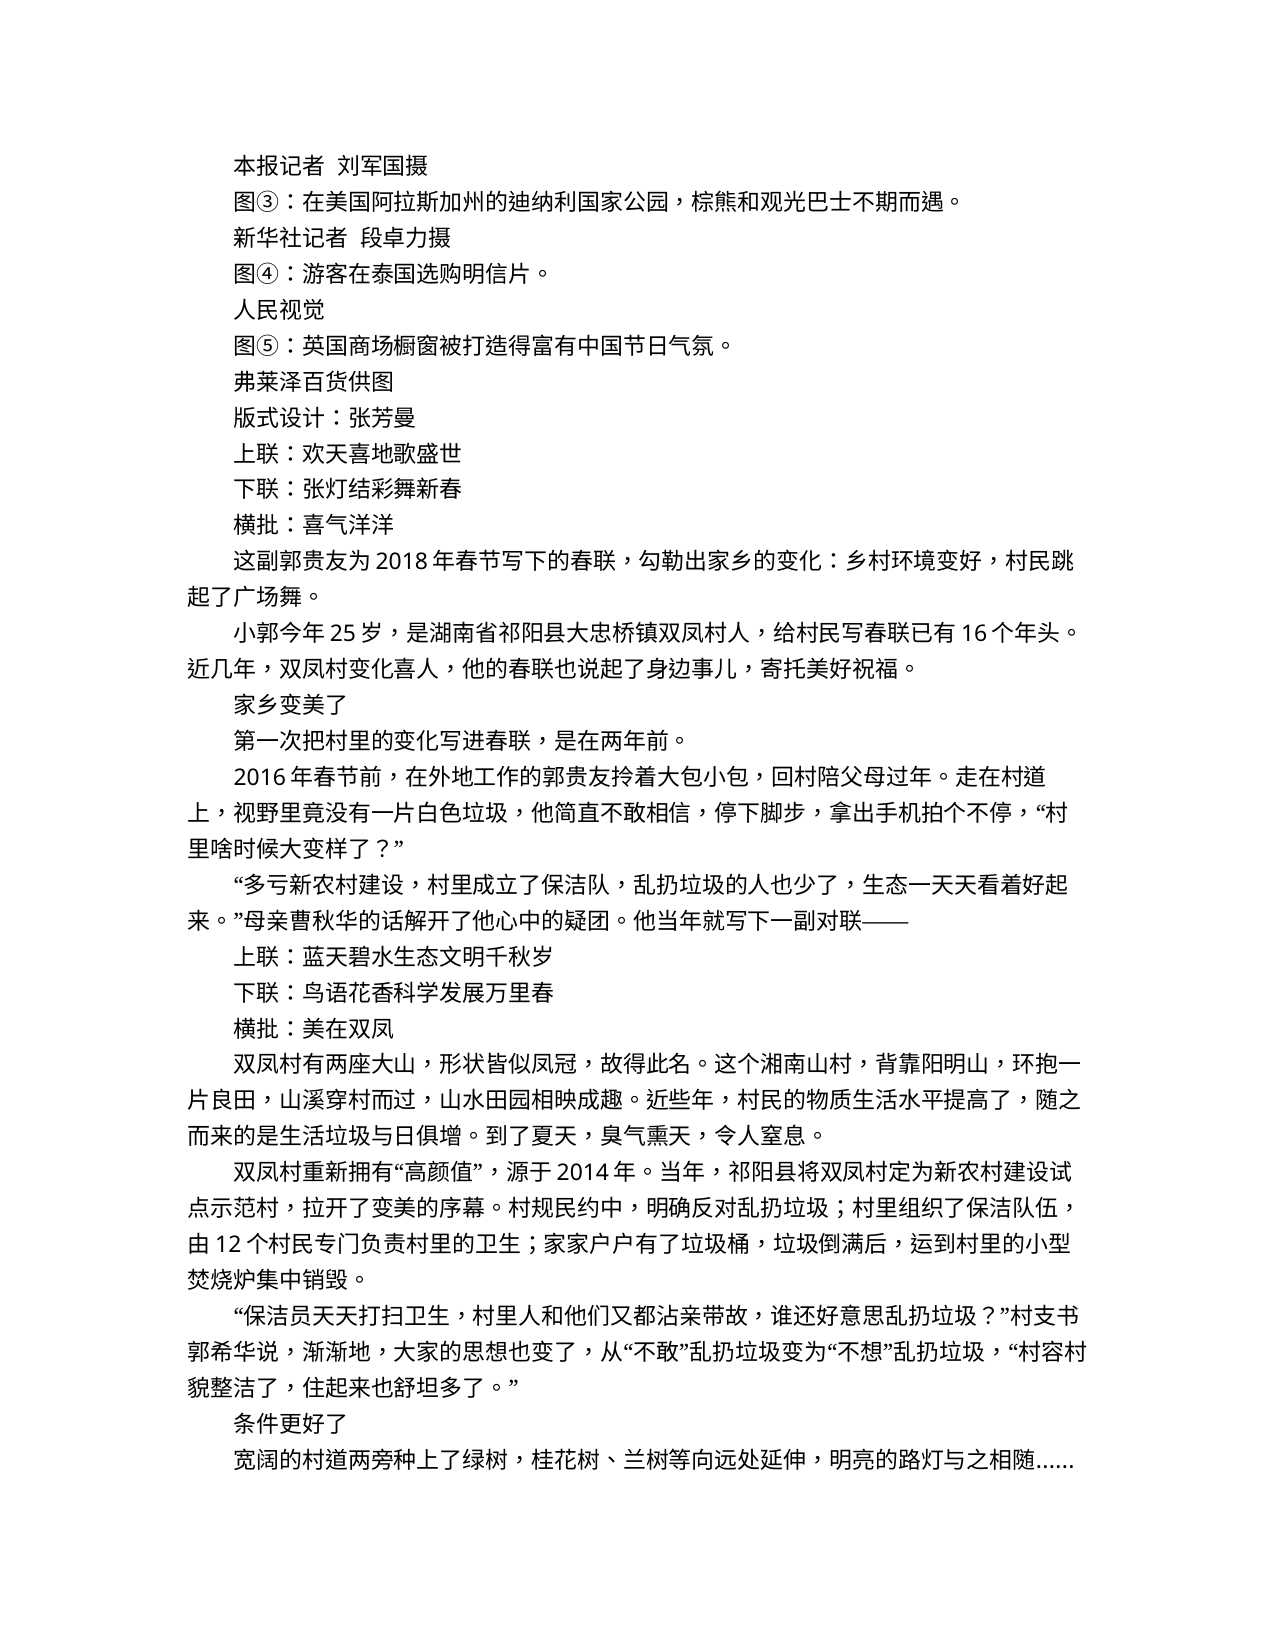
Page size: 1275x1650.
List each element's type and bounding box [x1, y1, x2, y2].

text [187, 150, 1087, 1475]
